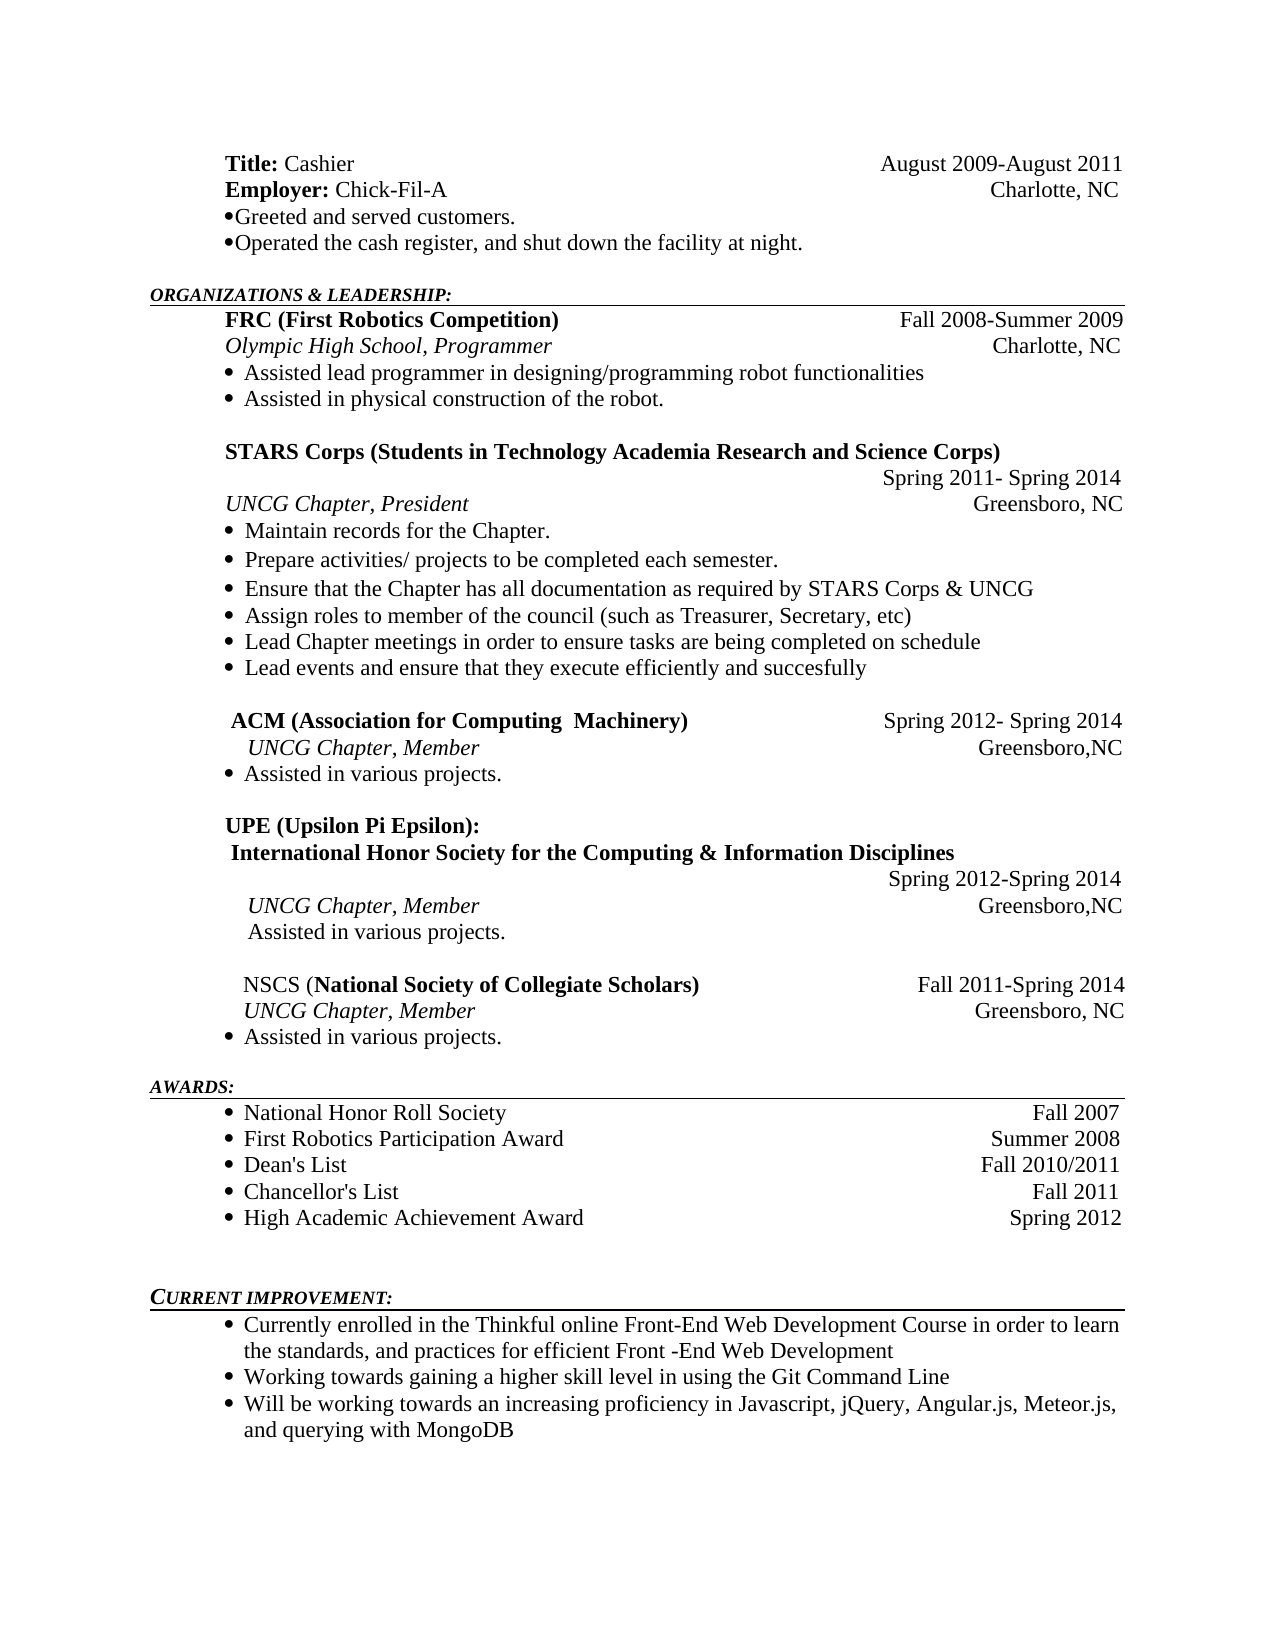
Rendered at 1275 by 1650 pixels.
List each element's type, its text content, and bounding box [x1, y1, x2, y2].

text Assisted in various projects. [150, 918, 1125, 944]
list Ensure that the Chapter has all documentation as required by STARS Corps & UNCG [225, 575, 1125, 602]
list Lead events and ensure that they execute efficiently and succesfully [225, 654, 1125, 681]
list Prepare activities/ projects to be completed each semester. [225, 546, 1125, 572]
list Maintain records for the Chapter. [225, 517, 1125, 543]
list Assign roles to member of the council (such as Treasurer, Secretary, etc) [225, 602, 1125, 628]
list Dean's List Fall 2010/2011 [225, 1151, 1125, 1178]
text Employer: Chick-Fil-A Charlotte, NC [225, 176, 1125, 203]
list High Academic Achievement Award Spring 2012 [225, 1204, 1125, 1257]
list Chancellor's List Fall 2011 [225, 1178, 1125, 1204]
list National Honor Roll Society Fall 2007 [225, 1099, 1125, 1125]
text Title: Cashier August 2009-August 2011 [225, 150, 1125, 176]
text Operated the cash register, and shut down the facility at night. [225, 229, 1125, 255]
text ORGANIZATIONS & LEADERSHIP: [150, 283, 1125, 305]
text CURRENT IMPROVEMENT: [150, 1283, 1125, 1309]
text UPE (Upsilon Pi Epsilon): [225, 813, 1125, 839]
text STARS Corps (Students in Technology Academia Research and Science Corps) [225, 438, 1125, 464]
text UNCG Chapter, Member Greensboro, NC [150, 997, 1125, 1023]
text Spring 2011- Spring 2014 [225, 464, 1125, 491]
list Lead Chapter meetings in order to ensure tasks are being completed on schedule [225, 628, 1125, 654]
text Greeted and served customers. [225, 203, 1125, 229]
list Assisted in various projects. [225, 1023, 1125, 1050]
text NSCS (National Society of Collegiate Scholars) Fall 2011-Spring 2014 [150, 971, 1125, 997]
text FRC (First Robotics Competition) Fall 2008-Summer 2009 [225, 306, 1125, 332]
list Assisted in physical construction of the robot. [225, 385, 1125, 411]
text AWARDS: [150, 1076, 1125, 1098]
list Assisted lead programmer in designing/programming robot functionalities [225, 359, 1125, 385]
text Olympic High School, Programmer Charlotte, NC [225, 332, 1125, 359]
list Currently enrolled in the Thinkful online Front-End Web Development Course in order to learn the standards, and practices for efficient Front -End Web Development [225, 1311, 1125, 1363]
text ACM (Association for Computing Machinery) Spring 2012- Spring 2014 [225, 707, 1125, 733]
text Spring 2012-Spring 2014 [225, 865, 1125, 892]
text UNCG Chapter, Member Greensboro,NC [150, 733, 1125, 760]
list Will be working towards an increasing proficiency in Javascript, jQuery, Angular.js, Meteor.js, and querying with MongoDB [225, 1390, 1125, 1442]
text UNCG Chapter, President Greensboro, NC [225, 491, 1125, 517]
text UNCG Chapter, Member Greensboro,NC [150, 892, 1125, 918]
list First Robotics Participation Award Summer 2008 [225, 1125, 1125, 1151]
list Working towards gaining a higher skill level in using the Git Command Line [225, 1363, 1125, 1390]
text International Honor Society for the Computing & Information Disciplines [225, 839, 1125, 865]
list Assisted in various projects. [225, 760, 1125, 786]
